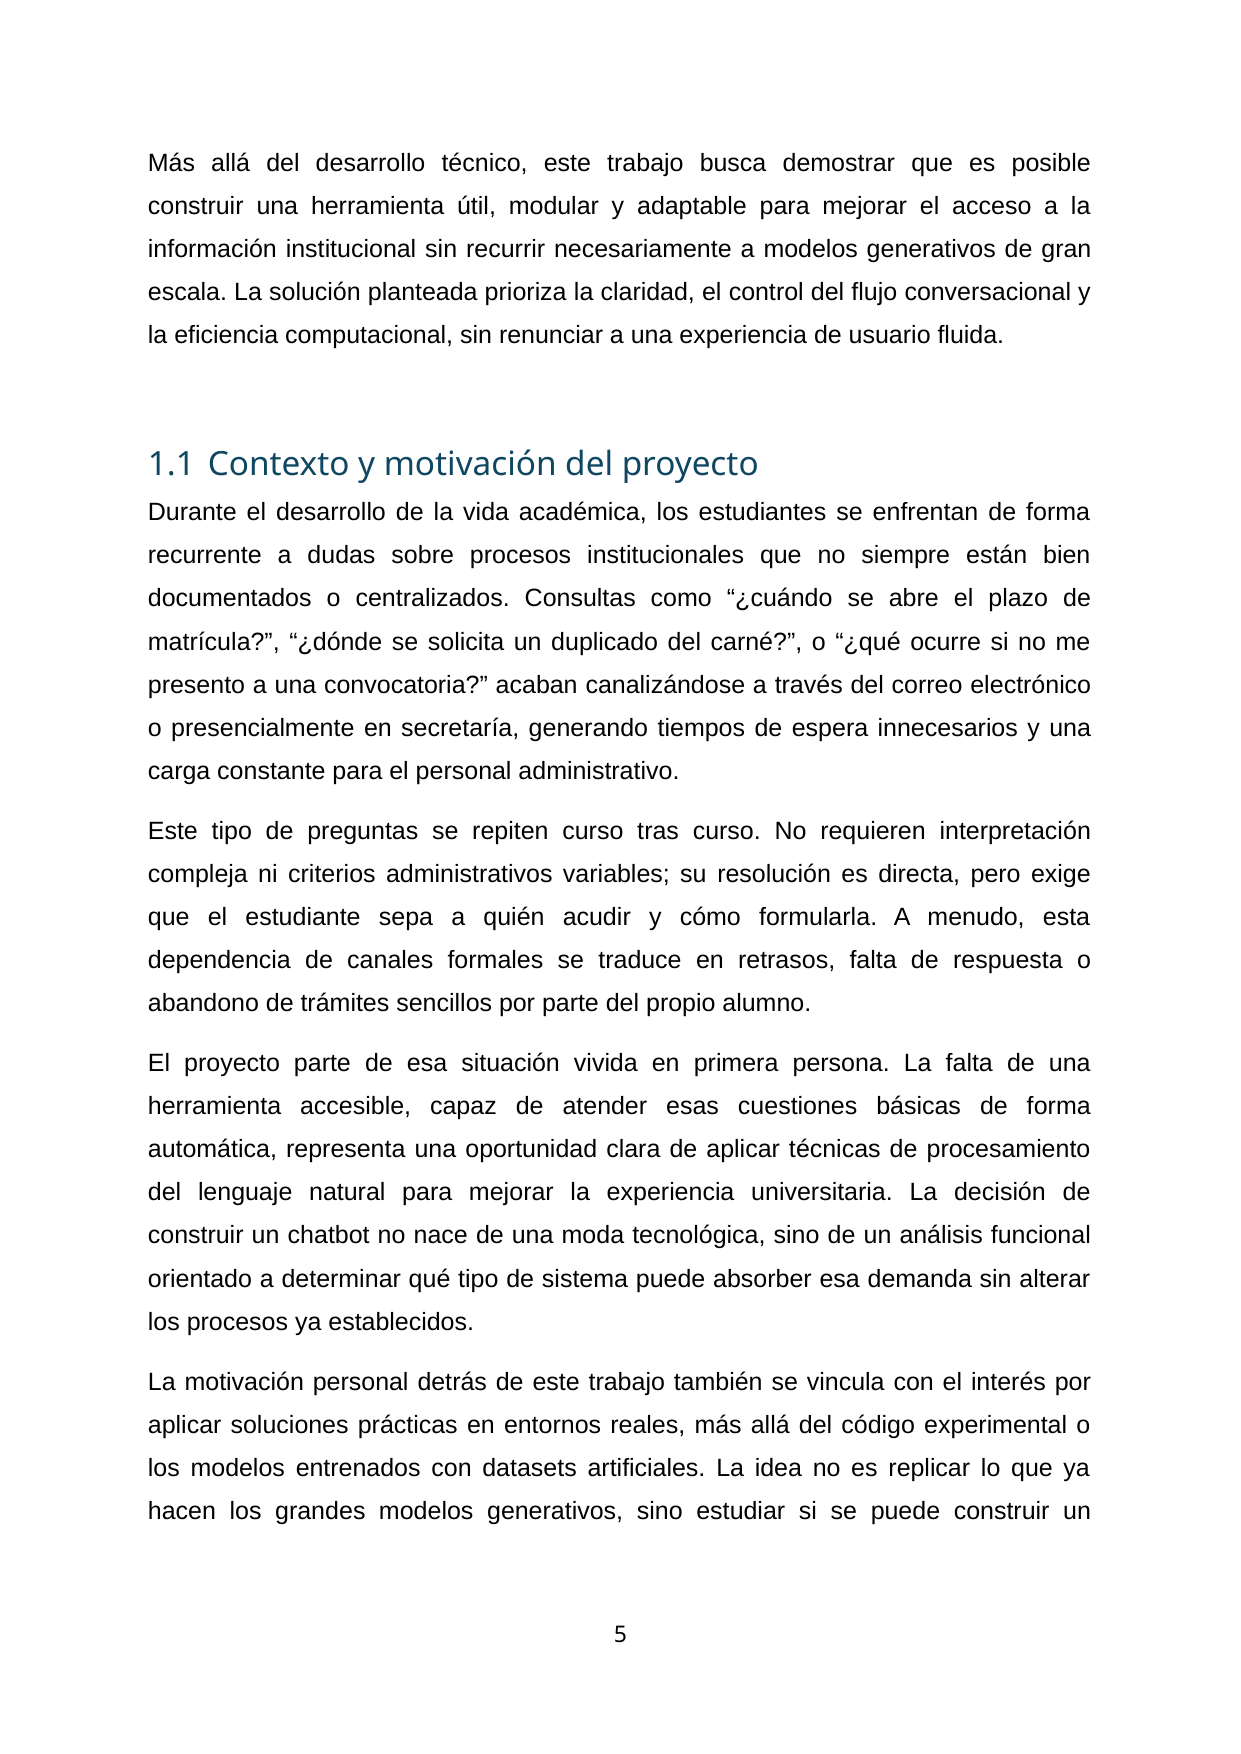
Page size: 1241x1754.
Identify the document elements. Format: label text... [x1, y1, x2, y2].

text El proyecto parte de esa situación vivida en primera persona. La falta de una herramienta accesible, capaz de atender esas cuestiones básicas de forma automática, representa una oportunidad clara de aplicar técnicas de procesamiento del lenguaje natural para mejorar la experiencia universitaria. La decisión de construir un chatbot no nace de una moda tecnológica, sino de un análisis funcional orientado a determinar qué tipo de sistema puede absorber esa demanda sin alterar los procesos ya establecidos. [148, 1048, 1092, 1335]
subtitle Contexto y motivación del proyecto [148, 440, 1092, 485]
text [148, 1366, 1092, 1524]
text Durante el desarrollo de la vida académica, los estudiantes se enfrentan de forma recurrente a dudas sobre procesos institucionales que no siempre están bien documentados o centralizados. Consultas como “¿cuándo se abre el plazo de matrícula?”, “¿dónde se solicita un duplicado del carné?”, o “¿qué ocurre si no me presento a una convocatoria?” acaban canalizándose a través del correo electrónico o presencialmente en secretaría, generando tiempos de espera innecesarios y una carga constante para el personal administrativo. [148, 497, 1092, 784]
text Más allá del desarrollo técnico, este trabajo busca demostrar que es posible construir una herramienta útil, modular y adaptable para mejorar el acceso a la información institucional sin recurrir necesariamente a modelos generativos de gran escala. La solución planteada prioriza la claridad, el control del flujo conversacional y la eficiencia computacional, sin renunciar a una experiencia de usuario fluida. [148, 148, 1092, 349]
text Este tipo de preguntas se repiten curso tras curso. No requieren interpretación compleja ni criterios administrativos variables; su resolución es directa, pero exige que el estudiante sepa a quién acudir y cómo formularla. A menudo, esta dependencia de canales formales se traduce en retrasos, falta de respuesta o abandono de trámites sencillos por parte del propio alumno. [148, 816, 1092, 1017]
